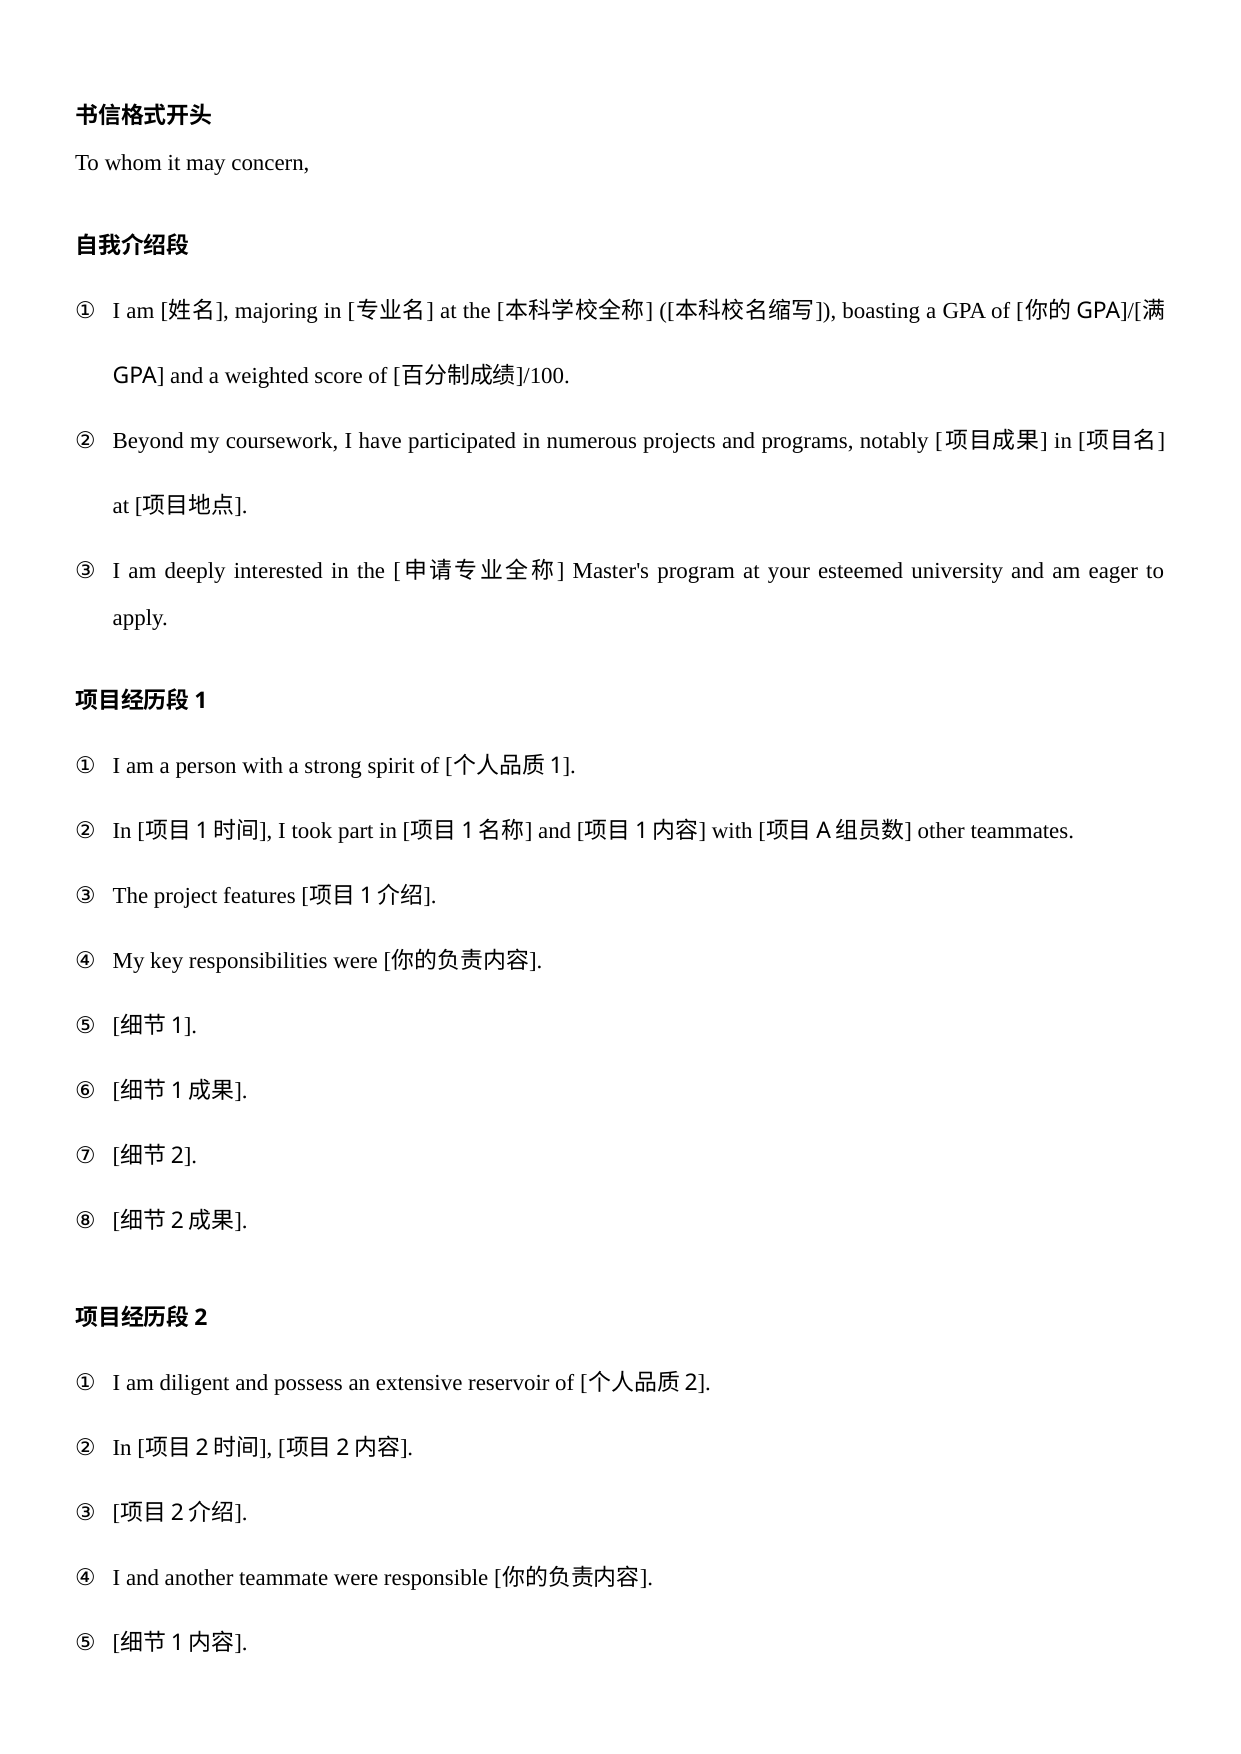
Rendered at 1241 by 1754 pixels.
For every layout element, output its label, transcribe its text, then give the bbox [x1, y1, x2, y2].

list The project features [项目1介绍]. [75, 861, 1165, 926]
list I and another teammate were responsible [你的负责内容]. [75, 1543, 1165, 1608]
list [细节1成果]. [75, 1056, 1165, 1121]
list I am [姓名], majoring in [专业名] at the [本科学校全称] ([本科校名缩写]), boasting a GPA of [你的GPA]/[满GPA] and a weighted score of [百分制成绩]/100. [75, 276, 1165, 406]
list [细节1内容]. [75, 1608, 1165, 1673]
list I am diligent and possess an extensive reservoir of [个人品质2]. [75, 1348, 1165, 1413]
text To whom it may concern, [75, 146, 1165, 178]
list [细节2]. [75, 1121, 1165, 1186]
text 项目经历段2 [75, 1283, 1165, 1348]
list My key responsibilities were [你的负责内容]. [75, 926, 1165, 991]
list In [项目2时间], [项目2内容]. [75, 1413, 1165, 1478]
list [项目2介绍]. [75, 1478, 1165, 1543]
text 自我介绍段 [75, 211, 1165, 276]
list In [项目1时间], I took part in [项目1名称] and [项目1内容] with [项目A组员数] other teammates. [75, 796, 1165, 861]
list I am a person with a strong spirit of [个人品质1]. [75, 731, 1165, 796]
list I am deeply interested in the [申请专业全称] Master's program at your esteemed university and am eager to apply. [75, 536, 1165, 633]
list [细节2成果]. [75, 1186, 1165, 1251]
text 书信格式开头 [75, 81, 1165, 146]
list Beyond my coursework, I have participated in numerous projects and programs, notably [项目成果] in [项目名] at [项目地点]. [75, 406, 1165, 536]
text 项目经历段1 [75, 666, 1165, 731]
list [细节1]. [75, 991, 1165, 1056]
